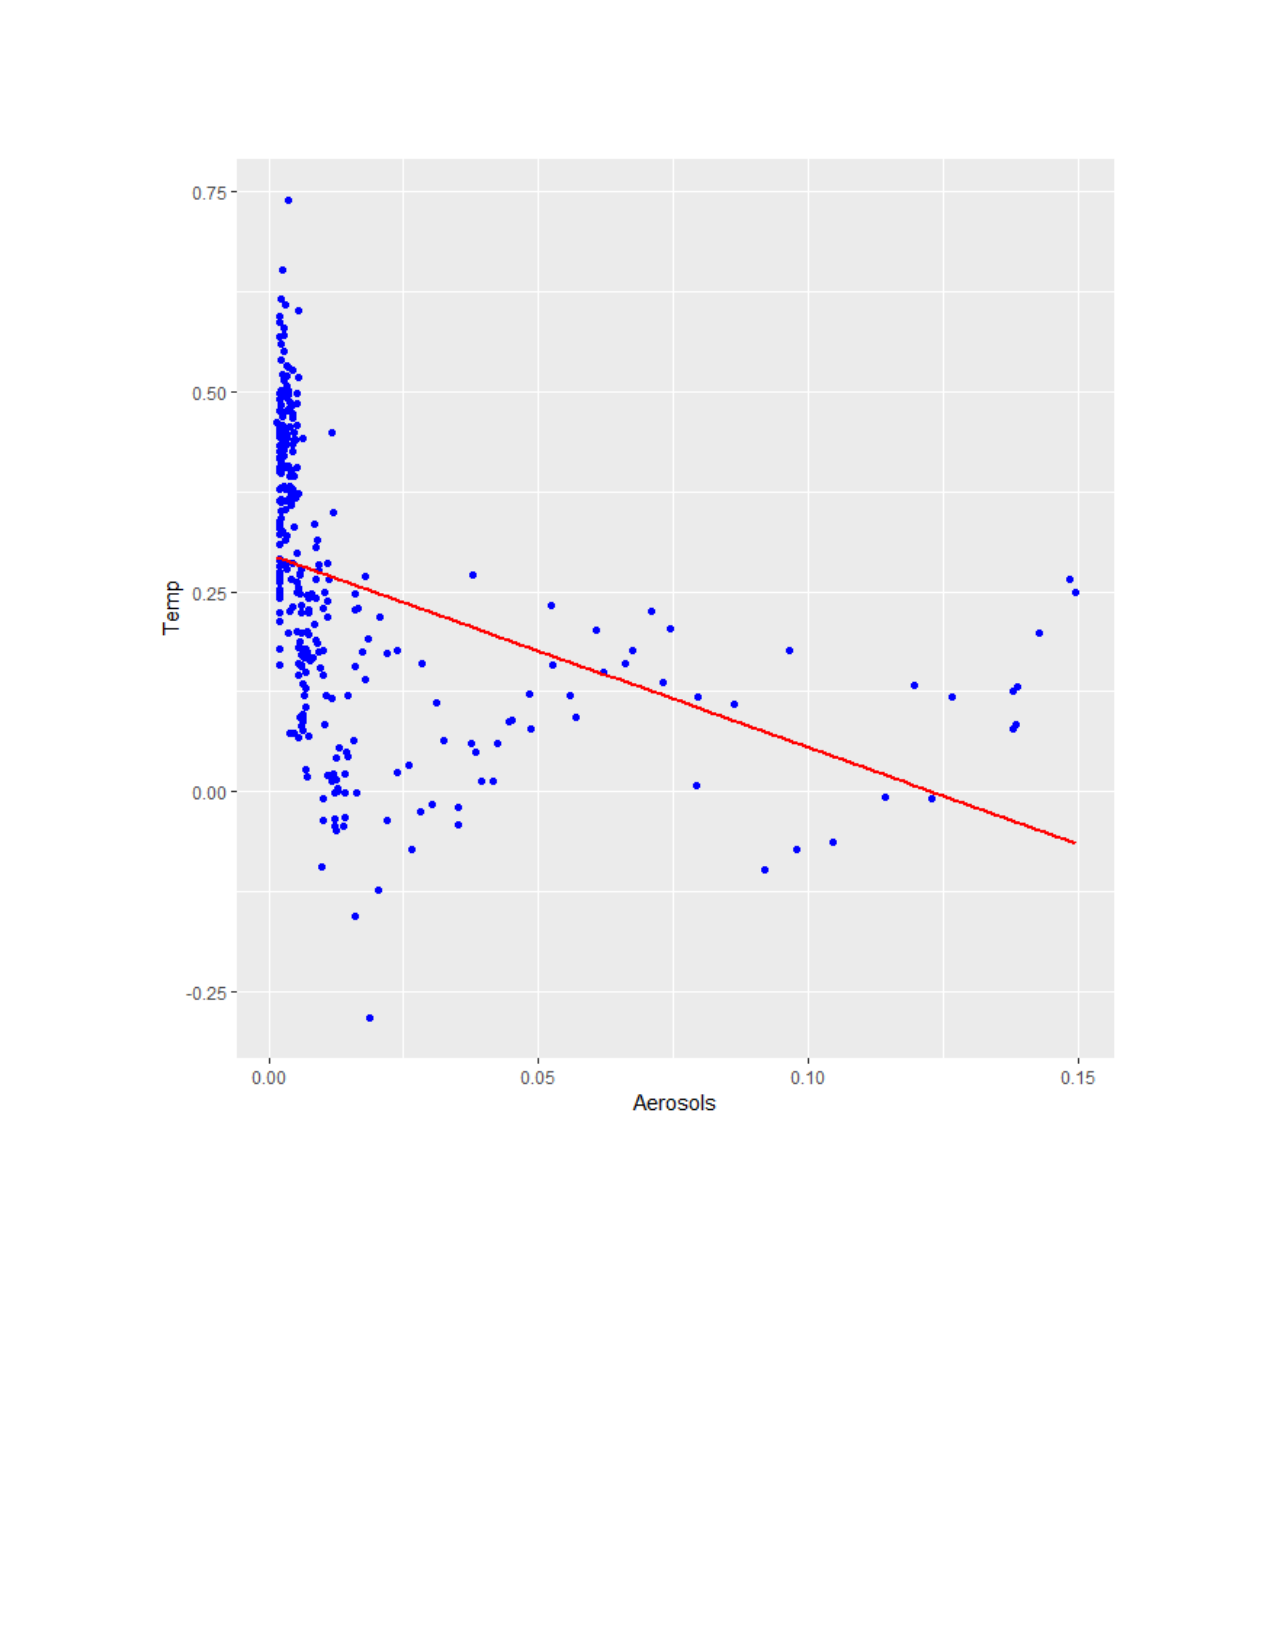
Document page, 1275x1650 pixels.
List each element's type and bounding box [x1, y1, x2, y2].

picture [150, 149, 1126, 1125]
